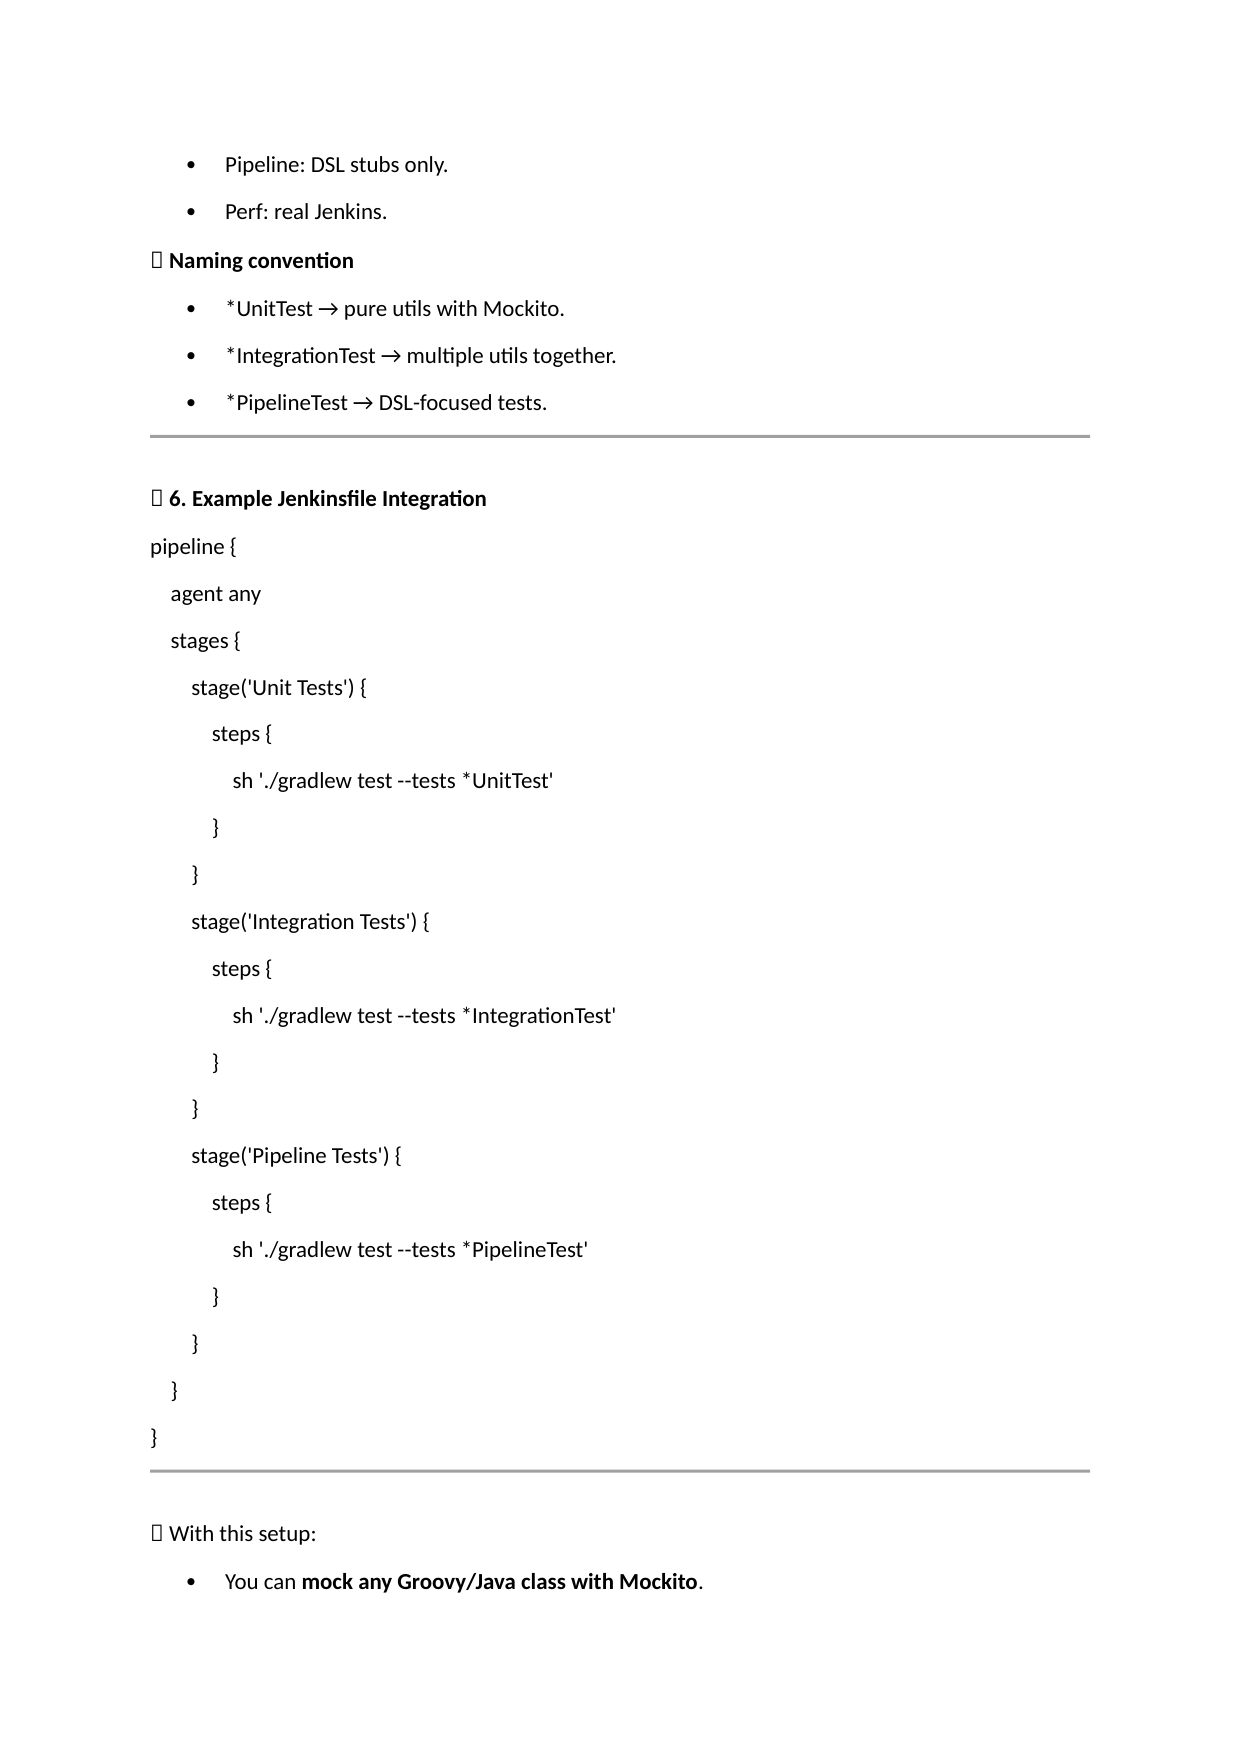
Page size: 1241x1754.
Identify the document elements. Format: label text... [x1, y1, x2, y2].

text } [150, 1094, 1090, 1123]
text pipeline { [150, 532, 1090, 560]
text steps { [150, 1188, 1090, 1216]
text stage('Pipeline Tests') { [150, 1141, 1090, 1169]
text steps { [150, 719, 1090, 748]
text stage('Integration Tests') { [150, 907, 1090, 935]
text 🔹 6. Example Jenkinsfile Integration [150, 482, 1090, 513]
text steps { [150, 954, 1090, 982]
text } [150, 1282, 1090, 1310]
text } [150, 813, 1090, 841]
list *IntegrationTest → multiple utils together. [187, 341, 1090, 369]
text stage('Unit Tests') { [150, 673, 1090, 701]
text } [150, 1048, 1090, 1076]
text ✅ Naming convention [150, 244, 1090, 275]
text } [150, 860, 1090, 888]
list Perf: real Jenkins. [187, 197, 1090, 225]
text sh './gradlew test --tests *UnitTest' [150, 766, 1090, 794]
list *UnitTest → pure utils with Mockito. [187, 294, 1090, 322]
text } [150, 1423, 1090, 1451]
text } [150, 1376, 1090, 1404]
text agent any [150, 579, 1090, 607]
text sh './gradlew test --tests *PipelineTest' [150, 1235, 1090, 1263]
text sh './gradlew test --tests *IntegrationTest' [150, 1001, 1090, 1029]
list *PipelineTest → DSL-focused tests. [187, 388, 1090, 416]
text stages { [150, 626, 1090, 654]
list Pipeline: DSL stubs only. [187, 150, 1090, 178]
list You can mock any Groovy/Java class with Mockito. [187, 1567, 1090, 1595]
text } [150, 1329, 1090, 1357]
text ✅ With this setup: [150, 1516, 1090, 1548]
